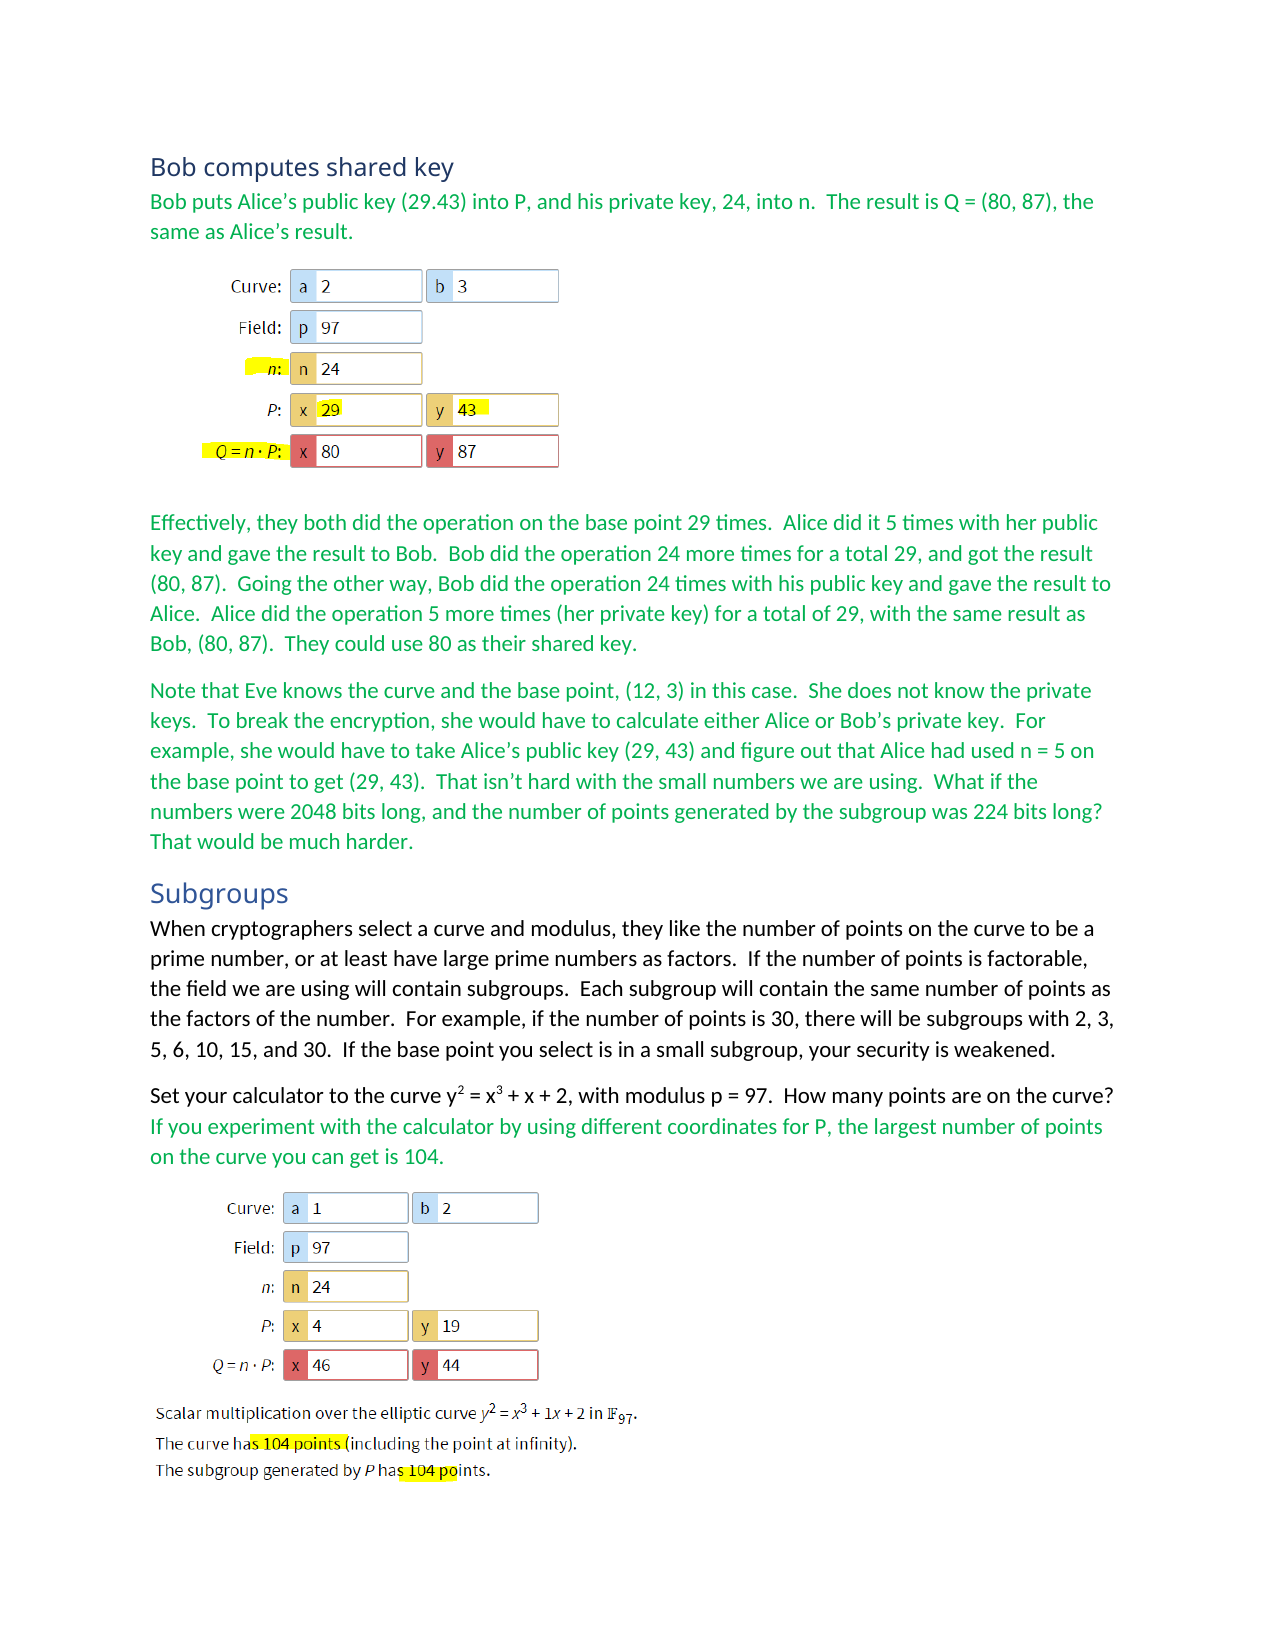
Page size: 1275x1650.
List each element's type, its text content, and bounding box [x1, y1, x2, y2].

text Note that Eve knows the curve and the base point, (12, 3) in this case. She does not know the private keys. To break the encryption, she would have to calculate either Alice or Bob’s private key. For example, she would have to take Alice’s public key (29, 43) and figure out that Alice had used n = 5 on the base point to get (29, 43). That isn’t hard with the small numbers we are using. What if the numbers were 2048 bits long, and the number of points generated by the subgroup was 224 bits long? That would be much harder. [150, 676, 1125, 855]
subtitle Subgroups [150, 874, 1125, 911]
picture [150, 1172, 654, 1482]
picture [150, 247, 664, 490]
text Effectively, they both did the operation on the base point 29 times. Alice did it 5 times with her public key and gave the result to Bob. Bob did the operation 24 more times for a total 29, and got the result (80, 87). Going the other way, Bob did the operation 24 times with his public key and gave the result to Alice. Alice did the operation 5 more times (her private key) for a total of 29, with the same result as Bob, (80, 87). They could use 80 as their shared key. [150, 508, 1125, 657]
text When cryptographers select a curve and modulus, they like the number of points on the curve to be a prime number, or at least have large prime numbers as factors. If the number of points is factorable, the field we are using will contain subgroups. Each subgroup will contain the same number of points as the factors of the number. For example, if the number of points is 30, there will be subgroups with 2, 3, 5, 6, 10, 15, and 30. If the base point you select is in a small subgroup, your security is weakened. [150, 914, 1125, 1063]
subtitle Bob computes shared key [150, 150, 1125, 184]
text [150, 1082, 1125, 1482]
